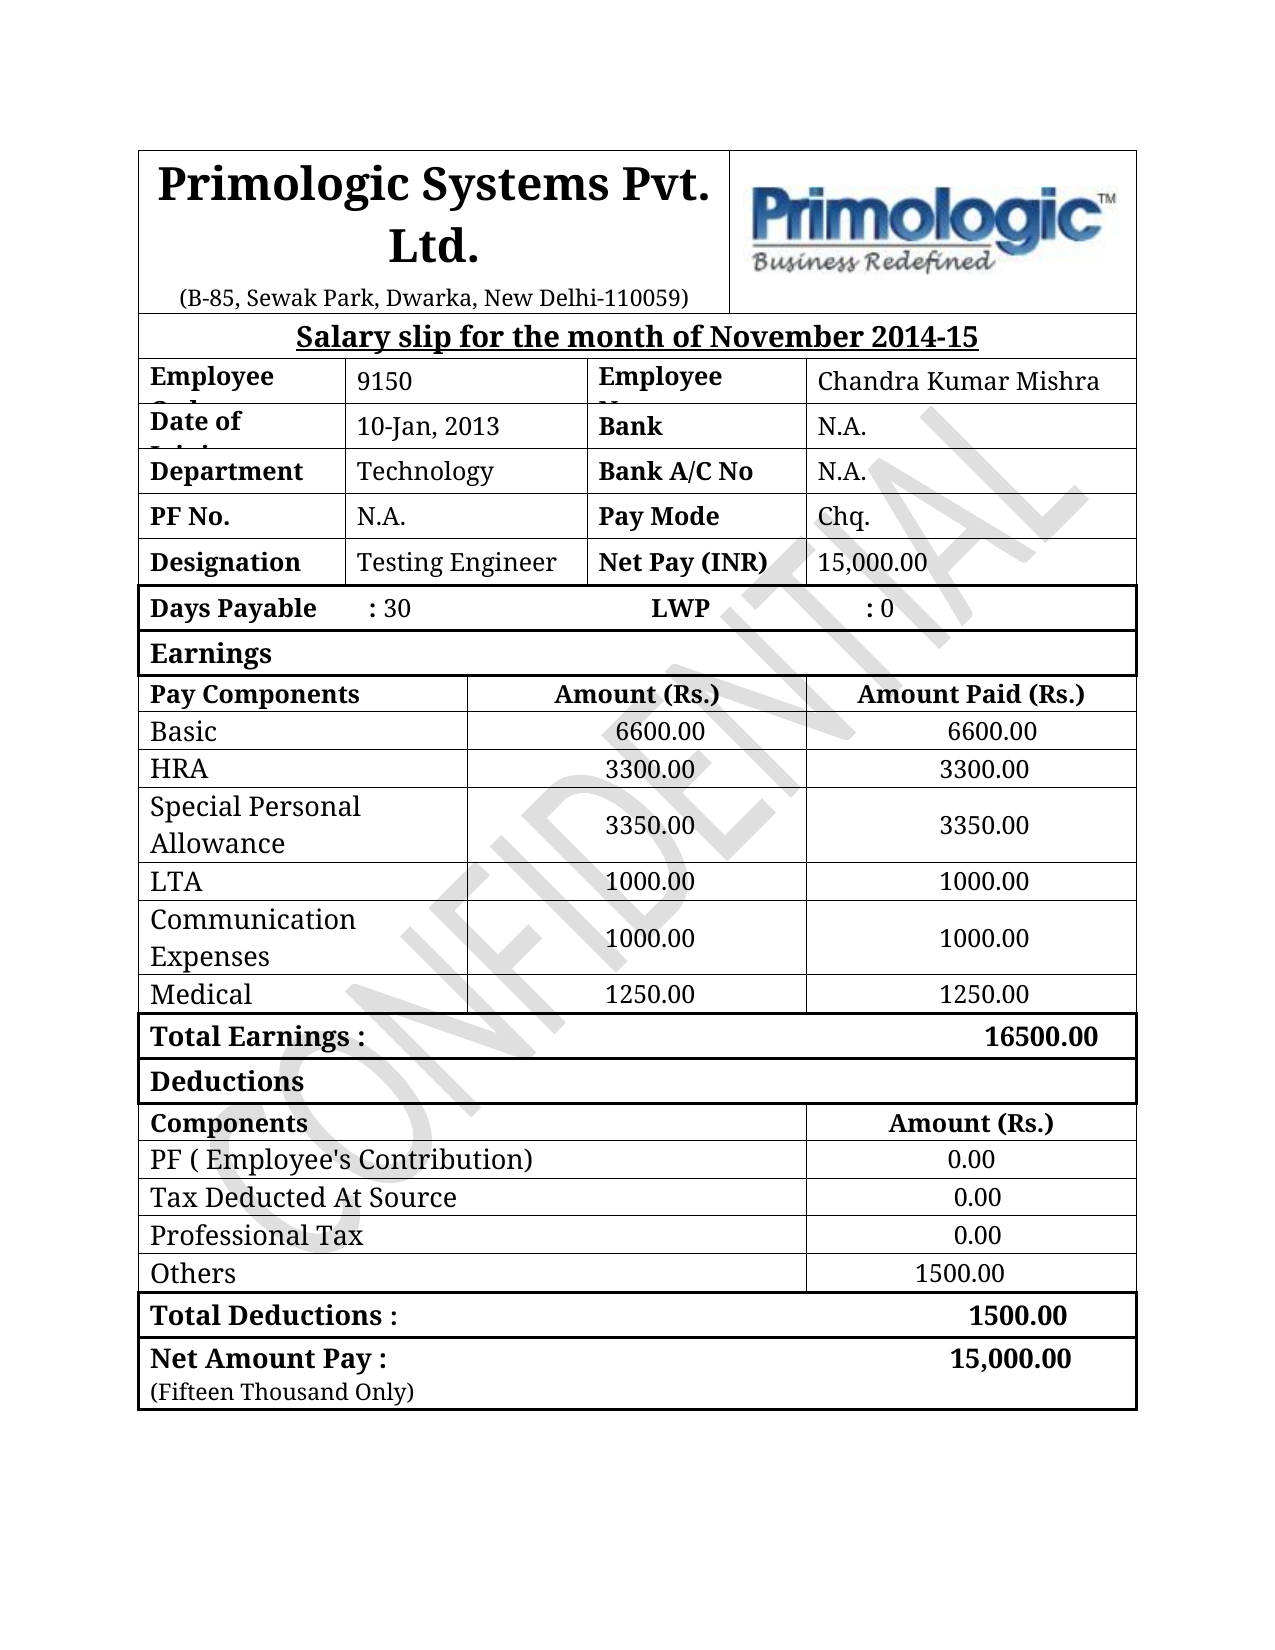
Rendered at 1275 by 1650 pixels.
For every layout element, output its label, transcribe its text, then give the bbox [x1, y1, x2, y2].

table_cell Testing Engineer [346, 539, 587, 584]
table_cell 1000.00 [468, 901, 806, 974]
table_cell 6600.00 [468, 712, 806, 749]
table_header Primologic Systems Pvt. Ltd. (B-85, Sewak Park, Dwarka, New Delhi-110059) [139, 151, 729, 313]
table_cell Amount (Rs.) [807, 1105, 1136, 1139]
table_cell Components [139, 1105, 806, 1139]
table_cell Professional Tax [139, 1216, 806, 1253]
table_cell 15,000.00 [807, 539, 1136, 584]
table_cell Bank [588, 404, 806, 448]
table_cell Net Amount Pay : 15,000.00 (Fifteen Thousand Only) [140, 1339, 1135, 1407]
table_cell Days Payable : 30 LWP : 0 [140, 587, 1135, 629]
table_cell Pay Components [139, 677, 467, 711]
table_cell Amount (Rs.) [468, 677, 806, 711]
table_cell 1500.00 [807, 1254, 1136, 1291]
table_cell HRA [139, 750, 467, 787]
table_cell Communication Expenses [139, 901, 467, 974]
table_cell 1000.00 [807, 901, 1136, 974]
table_cell 1000.00 [468, 863, 806, 899]
table_cell PF No. [139, 494, 345, 538]
table_cell Medical [139, 975, 467, 1012]
table_cell Employee Name [588, 359, 806, 403]
table_cell Date of Joining [139, 404, 345, 448]
table_cell Chq. [807, 494, 1136, 538]
table_cell 6600.00 [807, 712, 1136, 749]
table_cell Pay Mode [588, 494, 806, 538]
table_cell Total Deductions : 1500.00 [140, 1294, 1135, 1336]
picture [742, 186, 1123, 278]
table_cell Bank A/C No [588, 449, 806, 493]
table_cell N.A. [807, 449, 1136, 493]
table_cell Department [139, 449, 345, 493]
table_cell Deductions [140, 1060, 1135, 1102]
table_cell Salary slip for the month of November 2014-15 [139, 314, 1136, 358]
table_cell Technology [346, 449, 587, 493]
table_cell 1250.00 [807, 975, 1136, 1012]
table_cell Special Personal Allowance [139, 788, 467, 862]
table_cell Basic [139, 712, 467, 749]
table_cell 3300.00 [807, 750, 1136, 787]
table_cell 1250.00 [468, 975, 806, 1012]
table_cell 9150 [346, 359, 587, 403]
table_cell LTA [139, 863, 467, 899]
table_cell Tax Deducted At Source [139, 1179, 806, 1215]
table_cell 3350.00 [468, 788, 806, 862]
table_cell 0.00 [807, 1141, 1136, 1177]
table_cell Earnings [140, 632, 1135, 674]
table_cell N.A. [346, 494, 587, 538]
table_cell 0.00 [807, 1216, 1136, 1253]
table_cell Net Pay (INR) [588, 539, 806, 584]
table_cell Designation [139, 539, 345, 584]
table_cell PF ( Employee's Contribution) [139, 1141, 806, 1177]
table_cell Chandra Kumar Mishra [807, 359, 1136, 403]
table_cell N.A. [807, 404, 1136, 448]
table_cell Others [139, 1254, 806, 1291]
table_cell 10-Jan, 2013 [346, 404, 587, 448]
table_cell Total Earnings : 16500.00 [140, 1015, 1135, 1057]
table_header [730, 151, 1136, 313]
table_cell Employee Code [139, 359, 345, 403]
table_cell 1000.00 [807, 863, 1136, 899]
table_cell 0.00 [807, 1179, 1136, 1215]
table_cell Amount Paid (Rs.) [807, 677, 1136, 711]
table_cell 3350.00 [807, 788, 1136, 862]
table_cell 3300.00 [468, 750, 806, 787]
